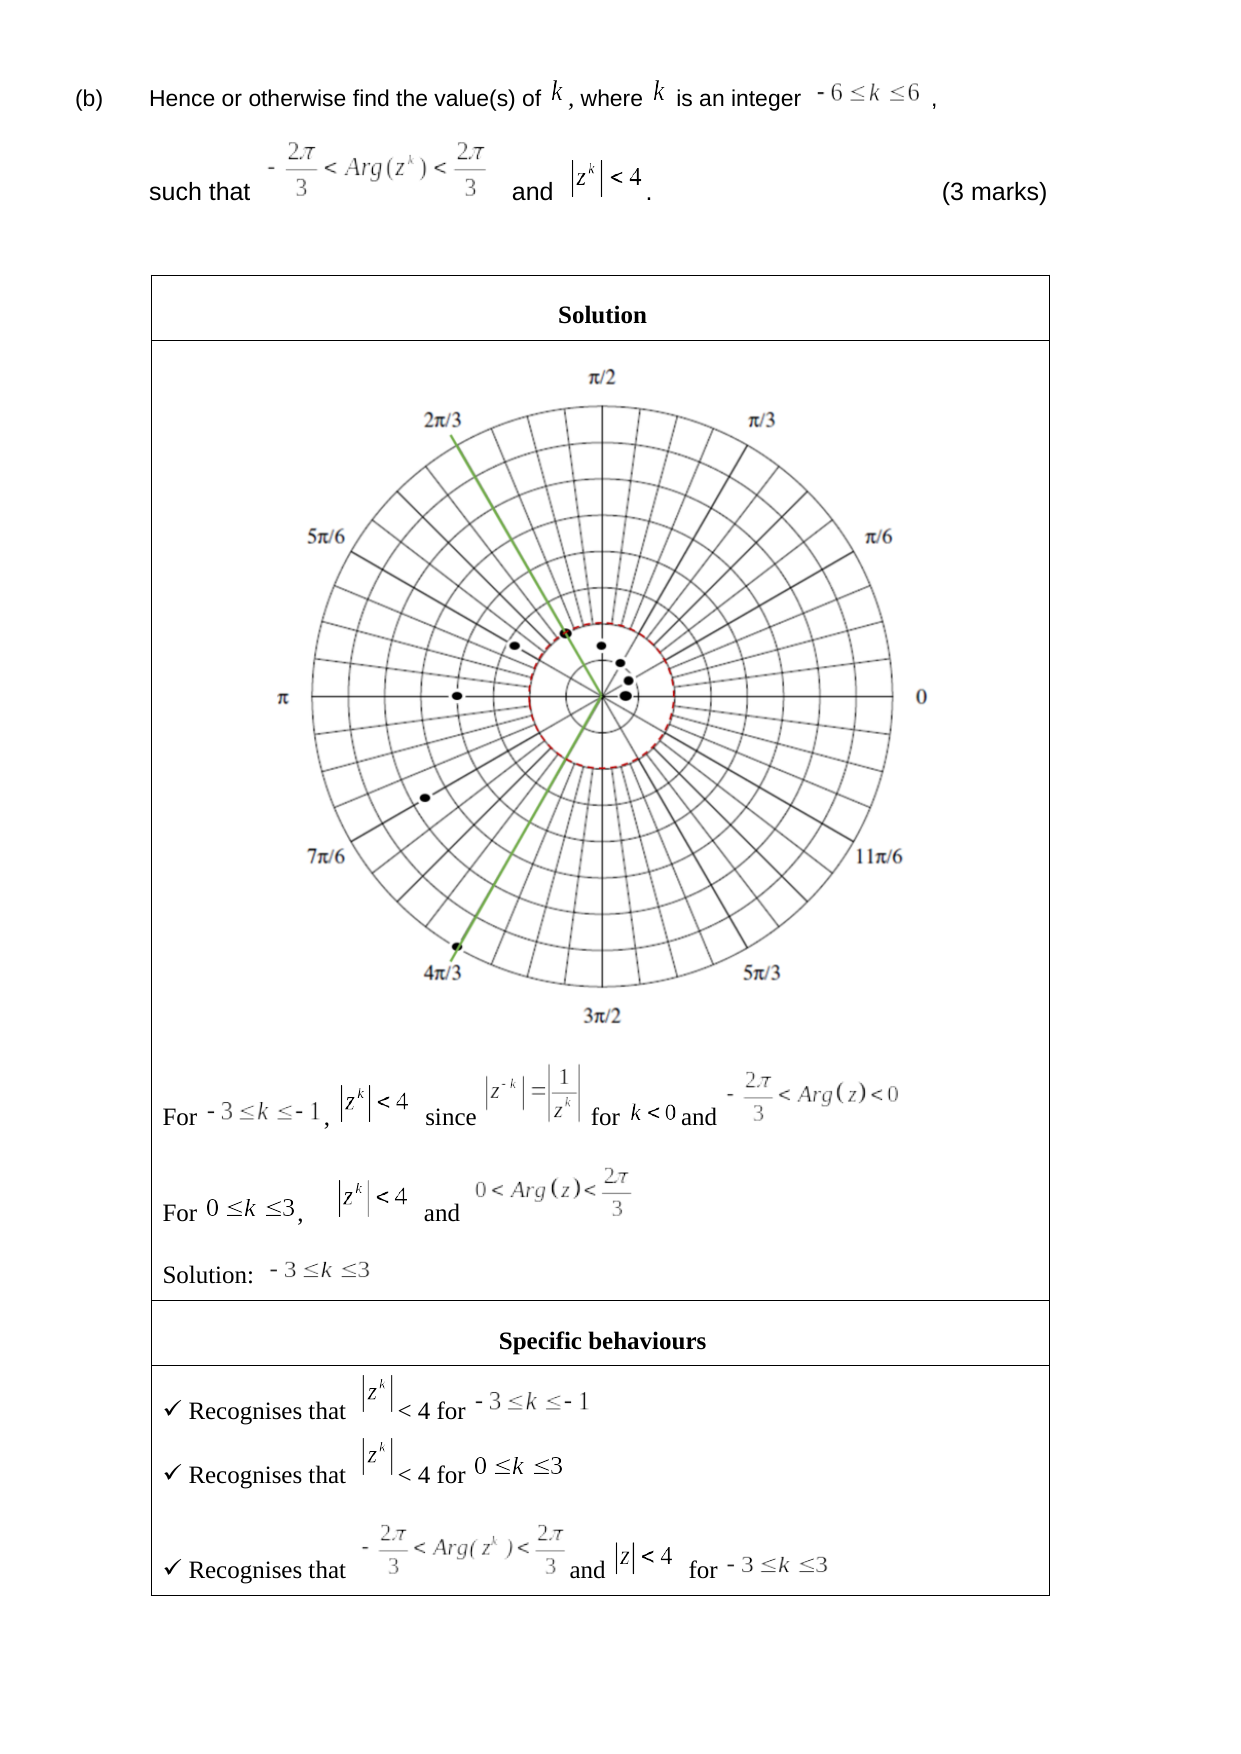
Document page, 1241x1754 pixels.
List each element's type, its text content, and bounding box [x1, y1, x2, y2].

table_cell Recognises that < 4 for Recognises that < 4 for Recognises that and for [152, 1366, 1049, 1595]
table_cell Specific behaviours [152, 1301, 1049, 1365]
list Hence or otherwise find the value(s) of , where is an integer , [75, 75, 1165, 112]
text such that and . (3 marks) [75, 137, 1165, 206]
table_header Solution [152, 276, 1049, 340]
picture [273, 366, 932, 1029]
table_cell For , since for and For , and Solution: [152, 341, 1049, 1300]
